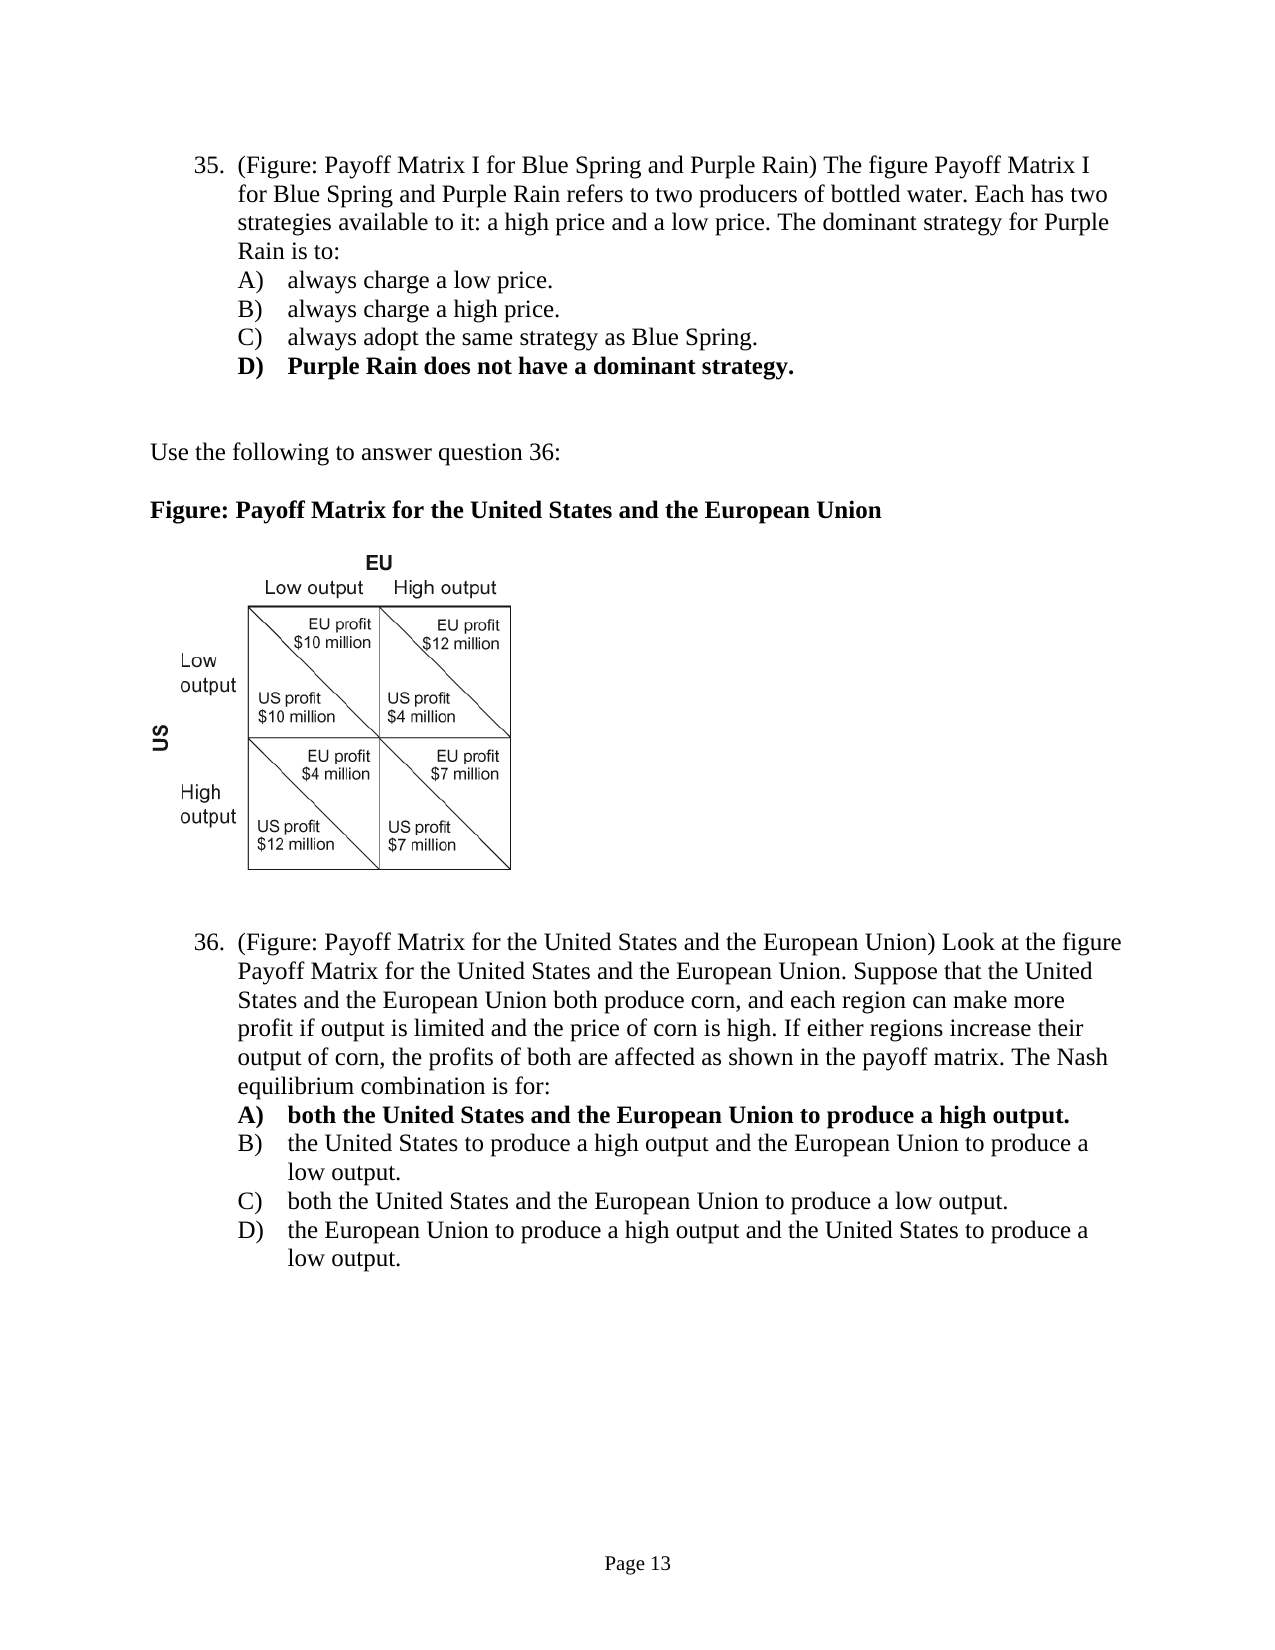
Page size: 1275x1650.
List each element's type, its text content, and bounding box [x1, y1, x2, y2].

table_header 36. [156, 927, 231, 1100]
table_cell D) [231, 1215, 281, 1272]
table_cell C) [231, 323, 281, 351]
table_cell B) [231, 1129, 281, 1186]
table_cell always adopt the same strategy as Blue Spring. [281, 323, 1131, 351]
text Figure: Payoff Matrix for the United States and the European Union [150, 495, 1125, 524]
table_header 35. [156, 150, 231, 265]
table_cell Purple Rain does not have a dominant strategy. [281, 351, 1131, 380]
table_cell A) [231, 1100, 281, 1128]
picture [150, 552, 511, 870]
table_cell B) [231, 294, 281, 322]
table_cell always charge a low price. [281, 265, 1131, 294]
table_cell D) [231, 351, 281, 380]
table_cell the United States to produce a high output and the European Union to produce a low output. [281, 1129, 1131, 1186]
table_cell C) [231, 1186, 281, 1215]
table_cell both the United States and the European Union to produce a high output. [281, 1100, 1131, 1128]
text Use the following to answer question 36: [150, 437, 1125, 466]
table_cell A) [231, 265, 281, 294]
table_header (Figure: Payoff Matrix I for Blue Spring and Purple Rain) The figure Payoff Matrix I for Blue Spring and Purple Rain refers to two producers of bottled water. Each has two strategies available to it: a high price and a low price. The dominant strategy for Purple Rain is to: [231, 150, 1131, 265]
table_cell the European Union to produce a high output and the United States to produce a low output. [281, 1215, 1131, 1272]
table_cell both the United States and the European Union to produce a low output. [281, 1186, 1131, 1215]
table_header (Figure: Payoff Matrix for the United States and the European Union) Look at the figure Payoff Matrix for the United States and the European Union. Suppose that the United States and the European Union both produce corn, and each region can make more profit if output is limited and the price of corn is high. If either regions increase their output of corn, the profits of both are affected as shown in the payoff matrix. The Nash equilibrium combination is for: [231, 927, 1131, 1100]
table_cell always charge a high price. [281, 294, 1131, 322]
